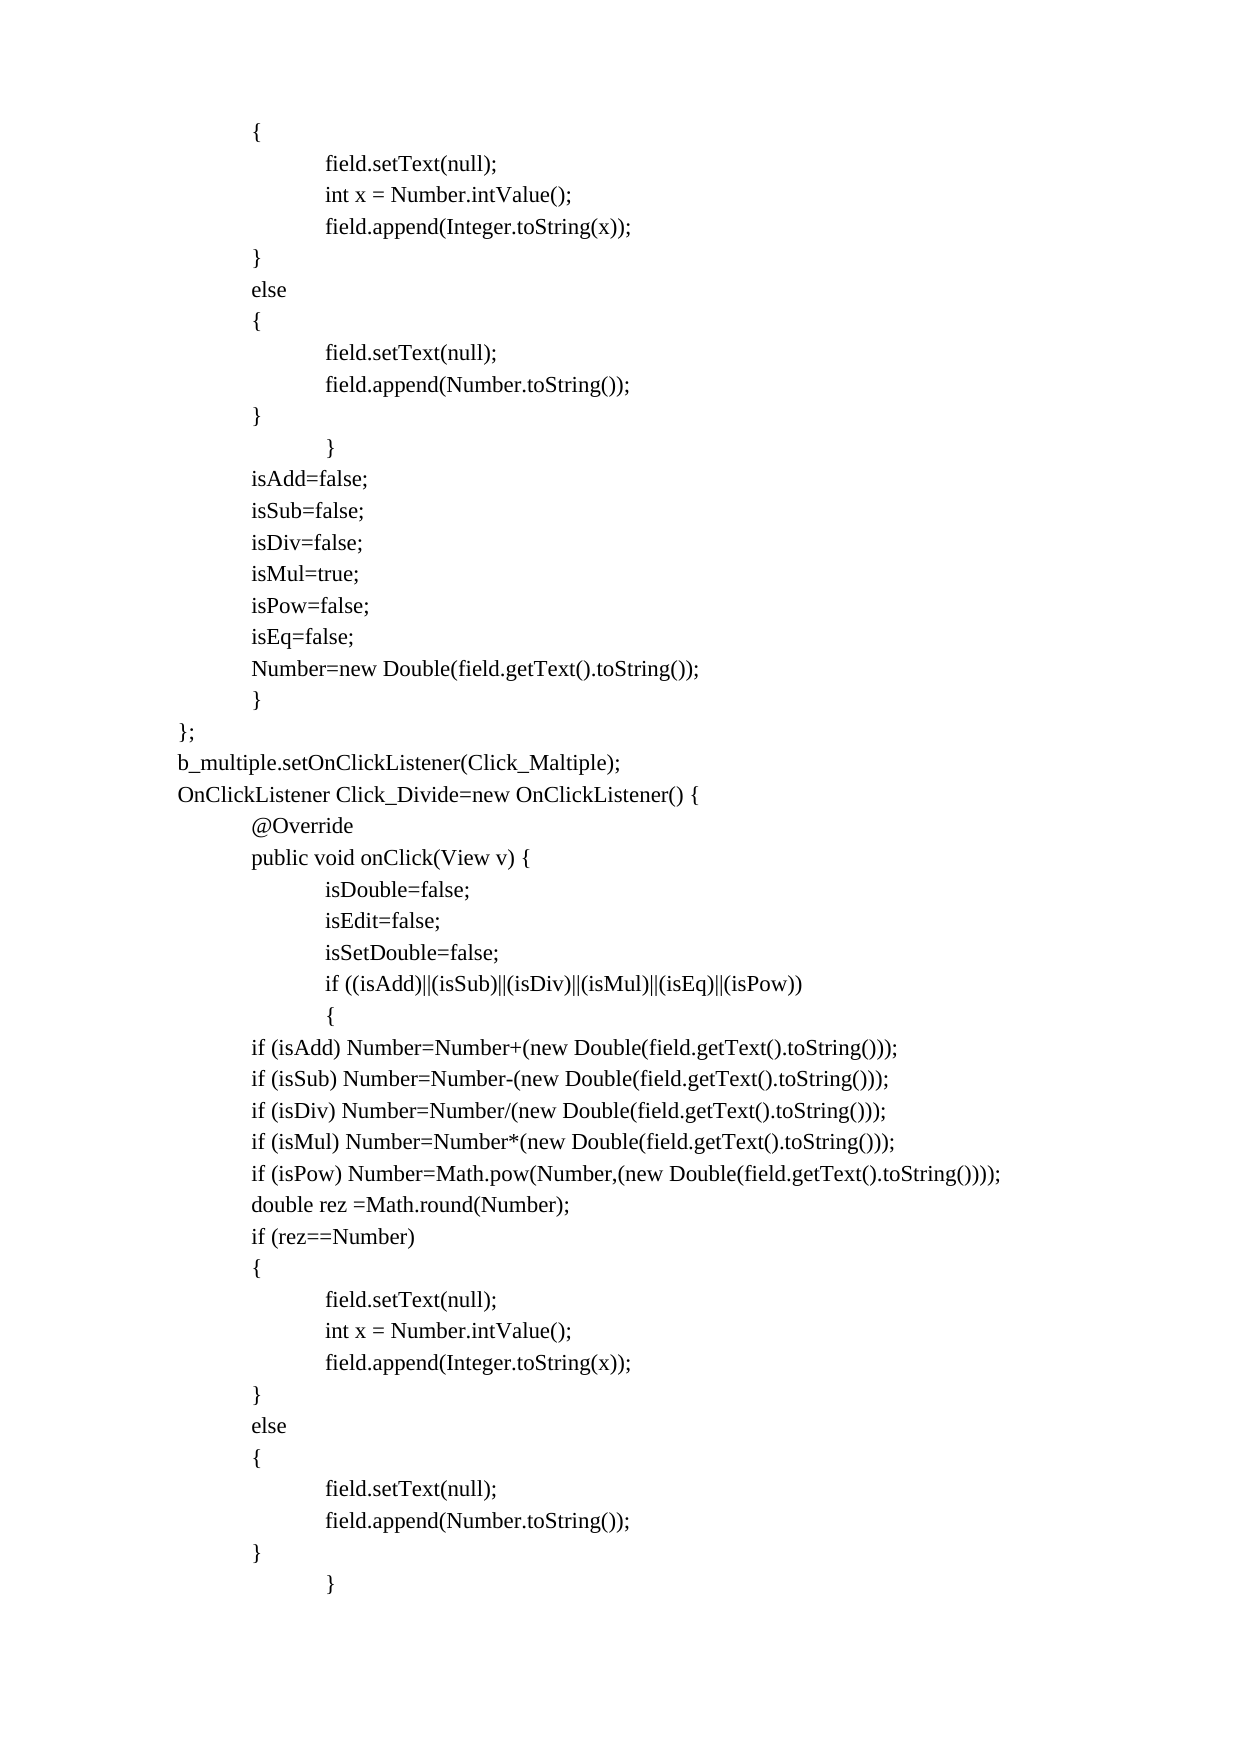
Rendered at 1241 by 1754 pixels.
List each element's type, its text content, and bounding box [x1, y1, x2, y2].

text isMul=true; [177, 560, 1181, 586]
text if (isDiv) Number=Number/(new Double(field.getText().toString())); [177, 1097, 1181, 1123]
text if (isAdd) Number=Number+(new Double(field.getText().toString())); [177, 1033, 1181, 1060]
text } [177, 1381, 1181, 1407]
text isAdd=false; [177, 465, 1181, 492]
text field.append(Integer.toString(x)); [177, 213, 1181, 239]
text isEdit=false; [177, 907, 1181, 934]
text if (isMul) Number=Number*(new Double(field.getText().toString())); [177, 1128, 1181, 1154]
text { [177, 308, 1181, 334]
text field.setText(null); [177, 1475, 1181, 1502]
text public void onClick(View v) { [177, 844, 1181, 871]
text isDiv=false; [177, 528, 1181, 555]
text isDouble=false; [177, 876, 1181, 902]
text @Override [177, 813, 1181, 839]
text } [177, 1570, 1181, 1596]
text { [177, 118, 1181, 144]
text } [177, 434, 1181, 460]
text b_multiple.setOnClickListener(Click_Maltiple); [177, 749, 1181, 776]
text { [177, 1002, 1181, 1028]
text } [177, 244, 1181, 271]
text else [177, 276, 1181, 302]
text int x = Number.intValue(); [177, 1318, 1181, 1344]
text } [177, 402, 1181, 429]
text isPow=false; [177, 592, 1181, 618]
text else [177, 1412, 1181, 1439]
text Number=new Double(field.getText().toString()); [177, 655, 1181, 681]
text } [177, 1538, 1181, 1565]
text if ((isAdd)||(isSub)||(isDiv)||(isMul)||(isEq)||(isPow)) [177, 970, 1181, 997]
text if (isPow) Number=Math.pow(Number,(new Double(field.getText().toString()))); [177, 1160, 1181, 1186]
text field.setText(null); [177, 339, 1181, 366]
text isSetDouble=false; [177, 939, 1181, 965]
text field.append(Integer.toString(x)); [177, 1349, 1181, 1376]
text int x = Number.intValue(); [177, 181, 1181, 208]
text isEq=false; [177, 623, 1181, 649]
text { [177, 1444, 1181, 1470]
text isSub=false; [177, 497, 1181, 523]
text double rez =Math.round(Number); [177, 1191, 1181, 1218]
text if (rez==Number) [177, 1223, 1181, 1249]
text field.append(Number.toString()); [177, 371, 1181, 397]
text }; [177, 718, 1181, 744]
text field.setText(null); [177, 150, 1181, 176]
text field.append(Number.toString()); [177, 1507, 1181, 1533]
text { [177, 1254, 1181, 1281]
text if (isSub) Number=Number-(new Double(field.getText().toString())); [177, 1065, 1181, 1091]
text OnClickListener Click_Divide=new OnClickListener() { [177, 781, 1181, 807]
text } [177, 686, 1181, 713]
text field.setText(null); [177, 1286, 1181, 1312]
